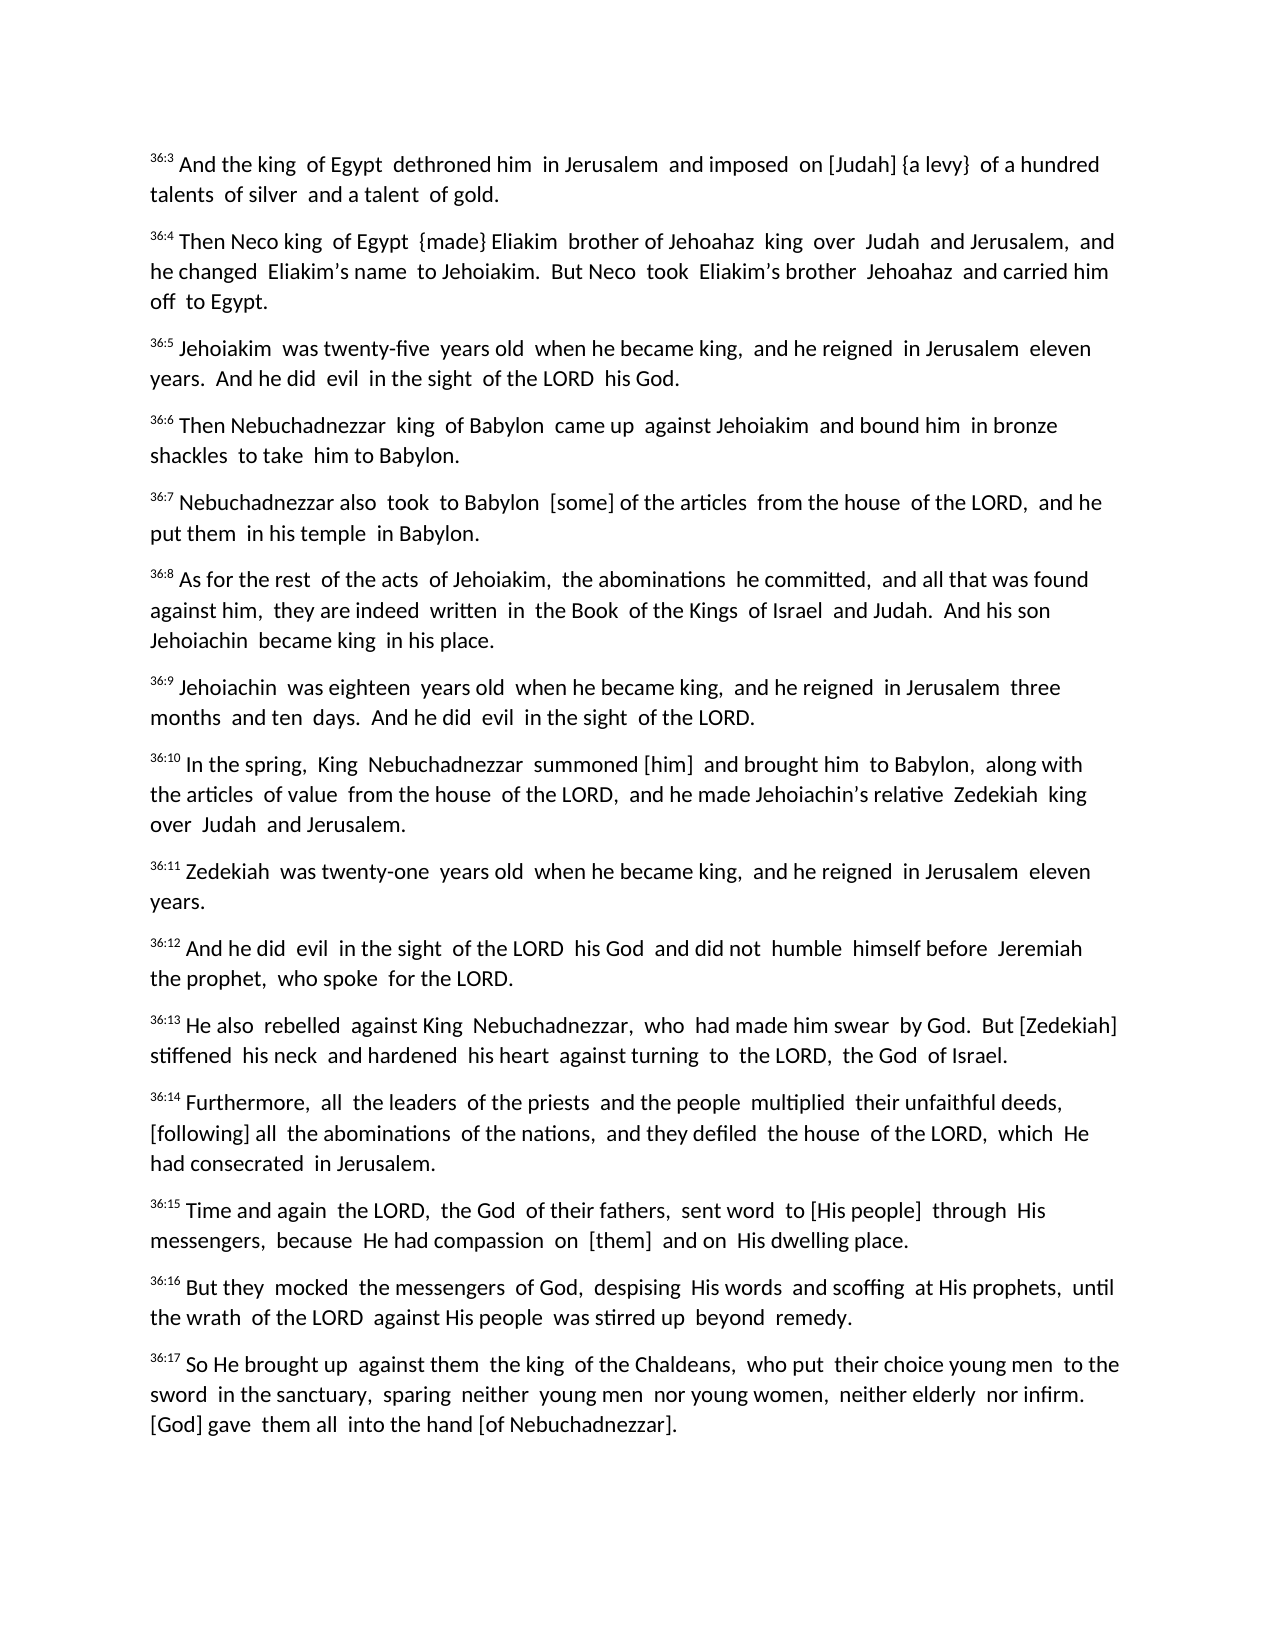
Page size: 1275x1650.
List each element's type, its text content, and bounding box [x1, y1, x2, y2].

text 36:15 Time and again the LORD, the God of their fathers, sent word to [His people] through His messengers, because He had compassion on [them] and on His dwelling place. [150, 1196, 1125, 1254]
text 36:17 So He brought up against them the king of the Chaldeans, who put their choice young men to the sword in the sanctuary, sparing neither young men nor young women, neither elderly nor infirm. [God] gave them all into the hand [of Nebuchadnezzar]. [150, 1350, 1125, 1438]
text 36:16 But they mocked the messengers of God, despising His words and scoffing at His prophets, until the wrath of the LORD against His people was stirred up beyond remedy. [150, 1273, 1125, 1331]
text 36:11 Zedekiah was twenty-one years old when he became king, and he reigned in Jerusalem eleven years. [150, 857, 1125, 916]
text 36:5 Jehoiakim was twenty-five years old when he became king, and he reigned in Jerusalem eleven years. And he did evil in the sight of the LORD his God. [150, 334, 1125, 393]
text 36:4 Then Neco king of Egypt {made} Eliakim brother of Jehoahaz king over Judah and Jerusalem, and he changed Eliakim’s name to Jehoiakim. But Neco took Eliakim’s brother Jehoahaz and carried him off to Egypt. [150, 227, 1125, 316]
text 36:13 He also rebelled against King Nebuchadnezzar, who had made him swear by God. But [Zedekiah] stiffened his neck and hardened his heart against turning to the LORD, the God of Israel. [150, 1011, 1125, 1070]
text 36:9 Jehoiachin was eighteen years old when he became king, and he reigned in Jerusalem three months and ten days. And he did evil in the sight of the LORD. [150, 673, 1125, 731]
text 36:7 Nebuchadnezzar also took to Babylon [some] of the articles from the house of the LORD, and he put them in his temple in Babylon. [150, 488, 1125, 547]
text 36:8 As for the rest of the acts of Jehoiakim, the abominations he committed, and all that was found against him, they are indeed written in the Book of the Kings of Israel and Judah. And his son Jehoiachin became king in his place. [150, 566, 1125, 654]
text 36:3 And the king of Egypt dethroned him in Jerusalem and imposed on [Judah] {a levy} of a hundred talents of silver and a talent of gold. [150, 150, 1125, 208]
text 36:10 In the spring, King Nebuchadnezzar summoned [him] and brought him to Babylon, along with the articles of value from the house of the LORD, and he made Jehoiachin’s relative Zedekiah king over Judah and Jerusalem. [150, 750, 1125, 838]
text 36:14 Furthermore, all the leaders of the priests and the people multiplied their unfaithful deeds, [following] all the abominations of the nations, and they defiled the house of the LORD, which He had consecrated in Jerusalem. [150, 1088, 1125, 1177]
text 36:12 And he did evil in the sight of the LORD his God and did not humble himself before Jeremiah the prophet, who spoke for the LORD. [150, 934, 1125, 993]
text 36:6 Then Nebuchadnezzar king of Babylon came up against Jehoiakim and bound him in bronze shackles to take him to Babylon. [150, 411, 1125, 470]
